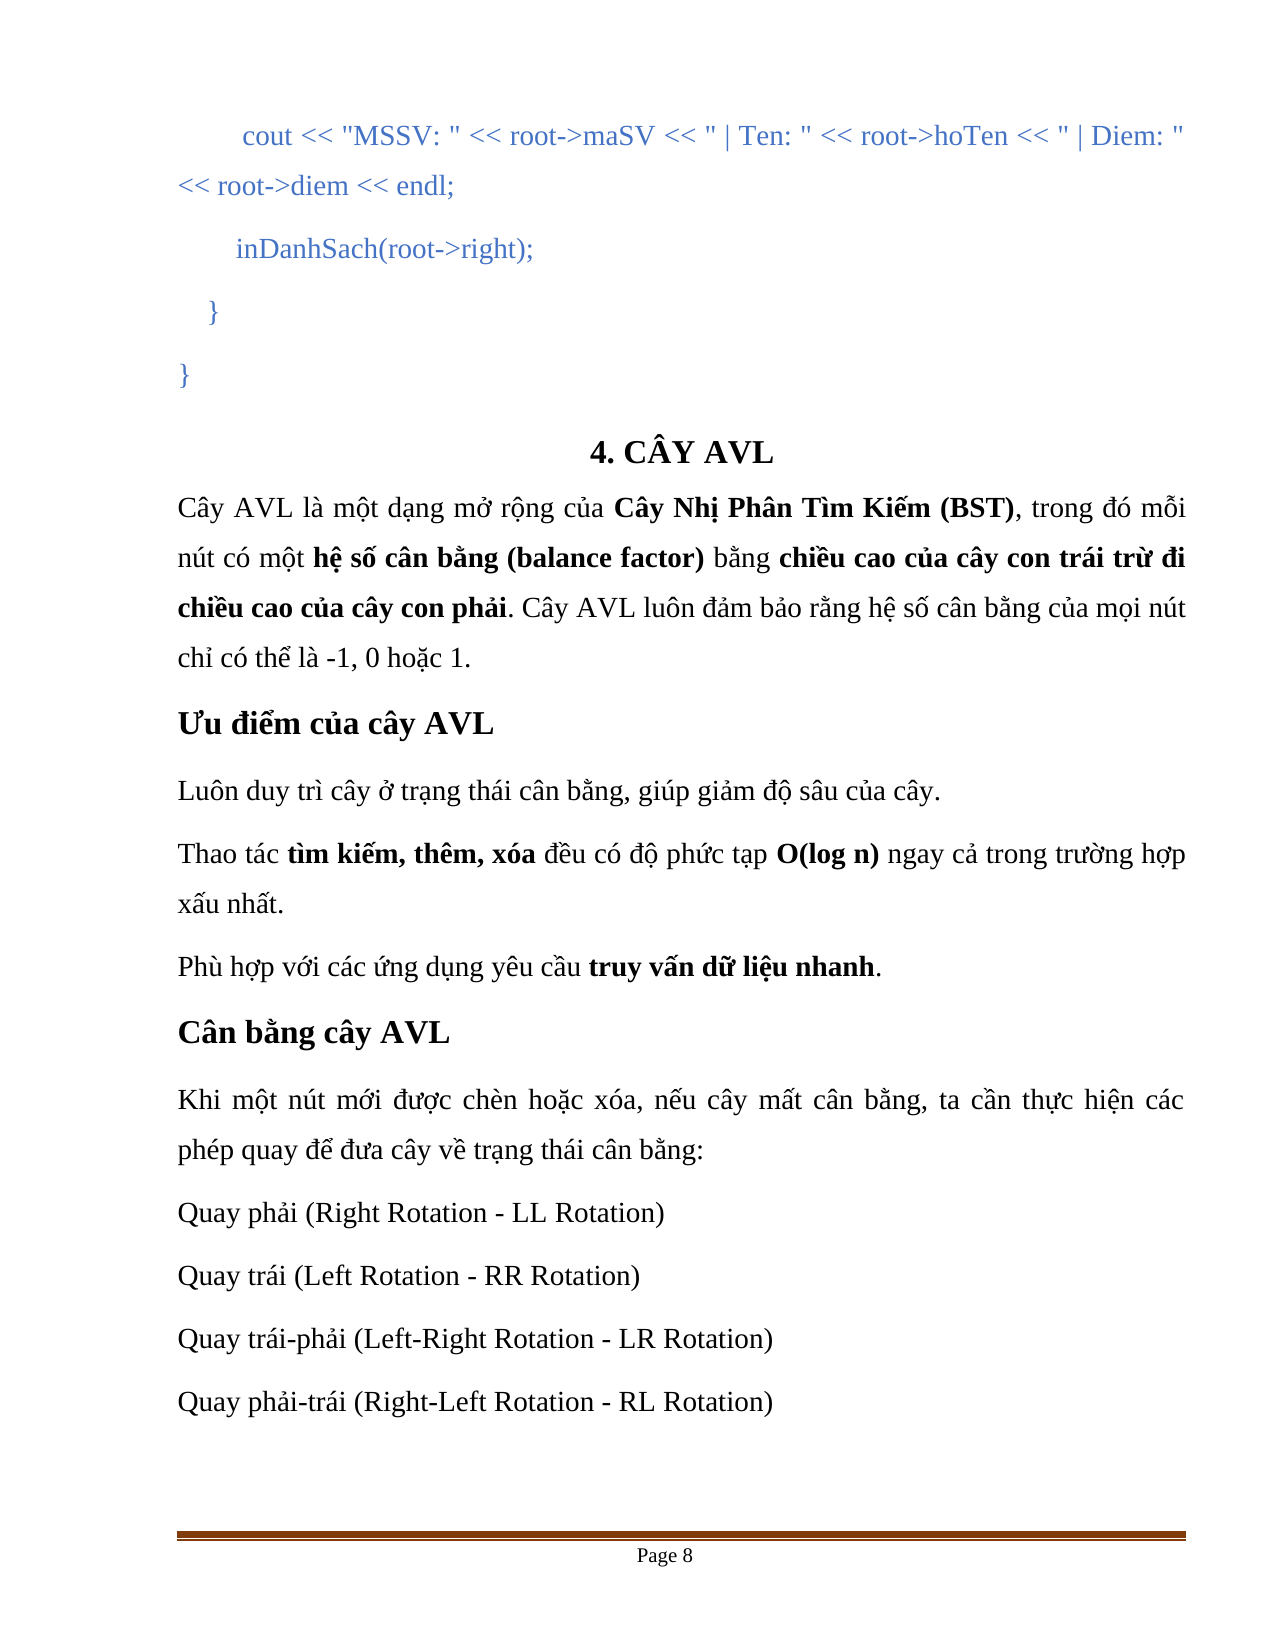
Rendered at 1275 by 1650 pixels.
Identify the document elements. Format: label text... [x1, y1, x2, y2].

text Cân bằng cây AVL [177, 1012, 1186, 1051]
text inDanhSach(root->right); [177, 231, 1186, 265]
subtitle 4. CÂY AVL [177, 432, 1186, 471]
text Quay trái (Left Rotation - RR Rotation) [177, 1258, 1186, 1292]
text Khi một nút mới được chèn hoặc xóa, nếu cây mất cân bằng, ta cần thực hiện các phép quay để đưa cây về trạng thái cân bằng: [177, 1082, 1186, 1166]
text Cây AVL là một dạng mở rộng của Cây Nhị Phân Tìm Kiếm (BST), trong đó mỗi nút có một hệ số cân bằng (balance factor) bằng chiều cao của cây con trái trừ đi chiều cao của cây con phải. Cây AVL luôn đảm bảo rằng hệ số cân bằng của mọi nút chỉ có thể là -1, 0 hoặc 1. [177, 490, 1186, 674]
text Quay phải (Right Rotation - LL Rotation) [177, 1195, 1186, 1229]
text } [177, 357, 1186, 390]
text Quay trái-phải (Left-Right Rotation - LR Rotation) [177, 1321, 1186, 1354]
text Luôn duy trì cây ở trạng thái cân bằng, giúp giảm độ sâu của cây. [177, 773, 1186, 807]
text Phù hợp với các ứng dụng yêu cầu truy vấn dữ liệu nhanh. [177, 949, 1186, 983]
text Thao tác tìm kiếm, thêm, xóa đều có độ phức tạp O(log n) ngay cả trong trường hợp xấu nhất. [177, 836, 1186, 920]
text cout << "MSSV: " << root->maSV << " | Ten: " << root->hoTen << " | Diem: " << root->diem << endl; [177, 118, 1186, 202]
text Quay phải-trái (Right-Left Rotation - RL Rotation) [177, 1384, 1186, 1417]
text Ưu điểm của cây AVL [177, 703, 1186, 742]
text } [177, 294, 1186, 328]
